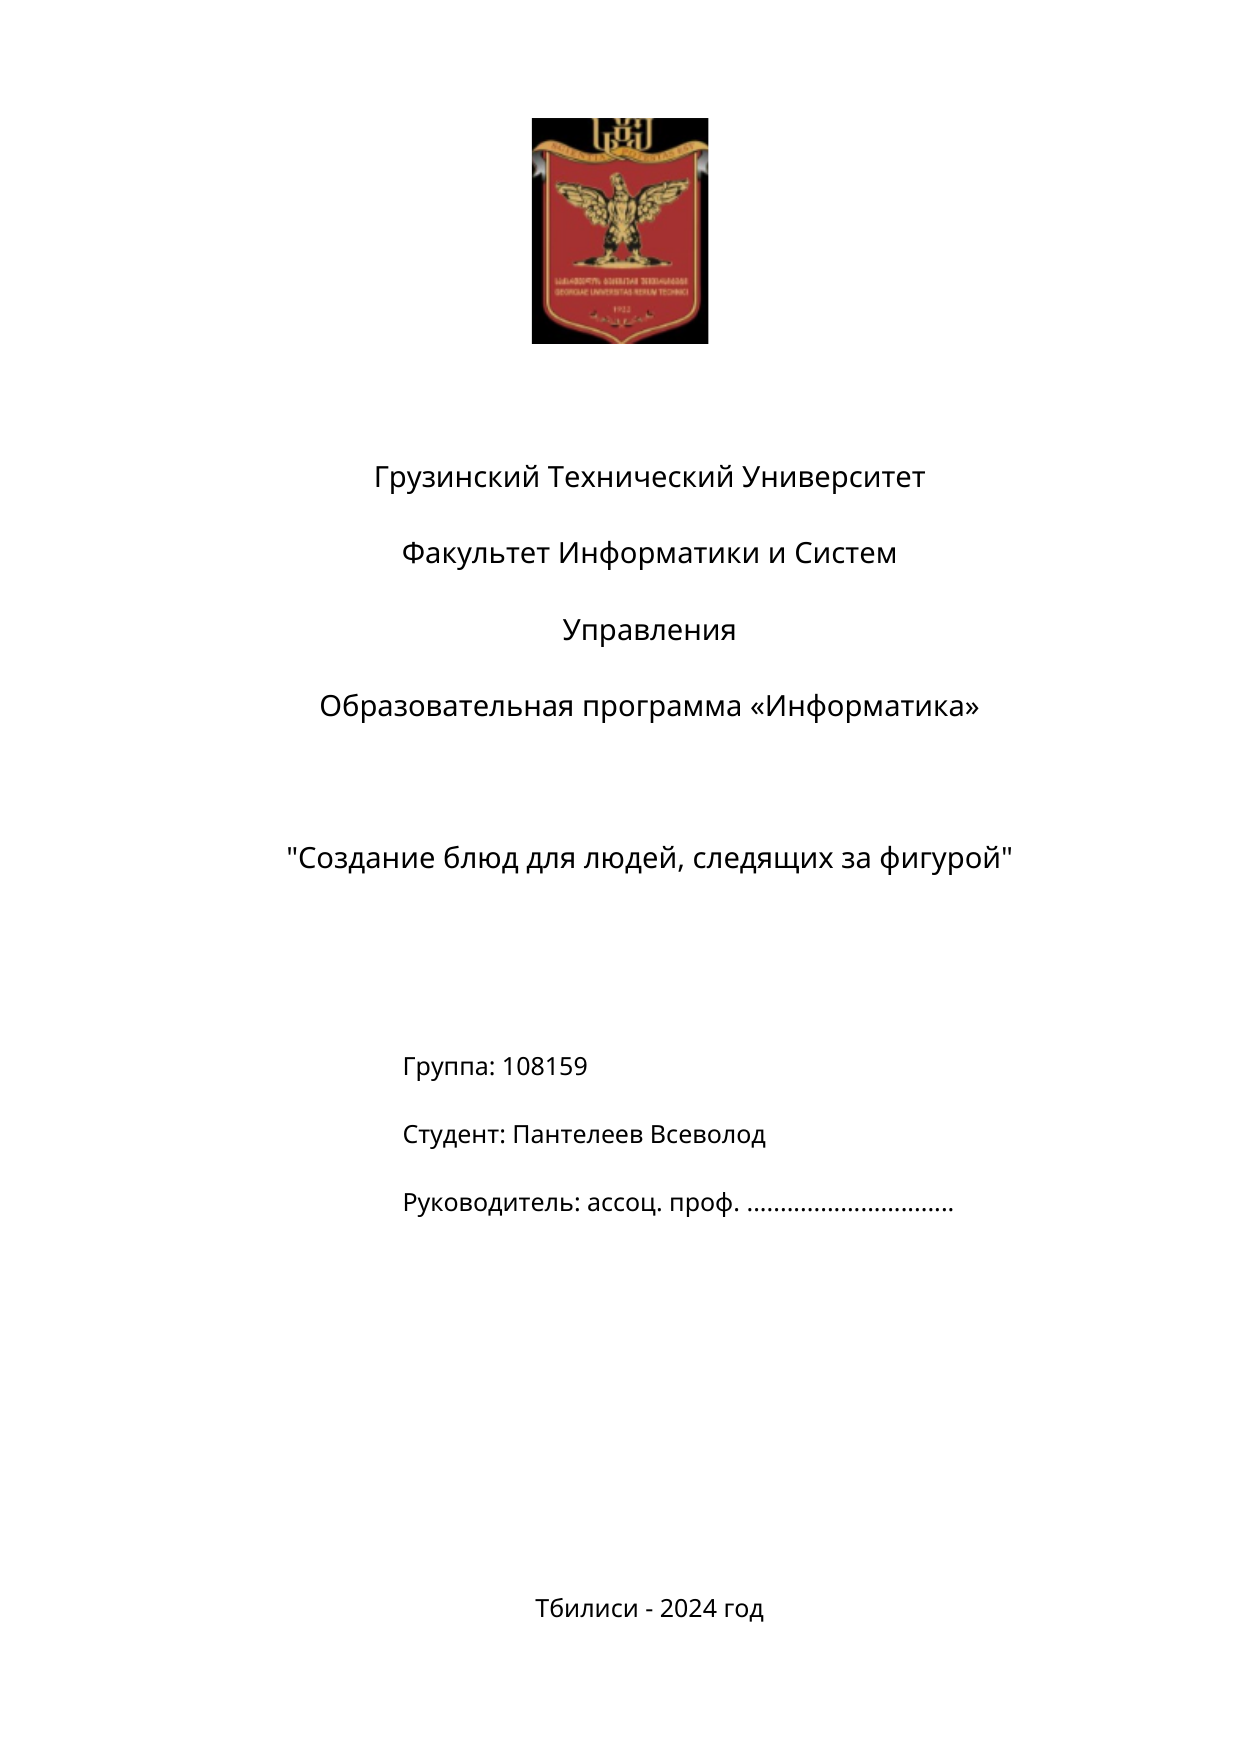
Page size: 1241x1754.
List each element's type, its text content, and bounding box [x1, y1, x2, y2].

text Руководитель: ассоц. проф. ............................... [402, 1184, 1122, 1218]
text Факультет Информатики и Систем [177, 533, 1122, 572]
text "Создание блюд для людей, следящих за фигурой" [177, 837, 1122, 877]
text Тбилиси - 2024 год [177, 1591, 1122, 1625]
text Управления [177, 609, 1122, 649]
picture [531, 118, 709, 344]
text Группа: 108159 [402, 1049, 1122, 1083]
text Образовательная программа «Информатика» [177, 685, 1122, 725]
text Грузинский Технический Университет [177, 457, 1122, 496]
text Студент: Пантелеев Всеволод [402, 1117, 1122, 1151]
